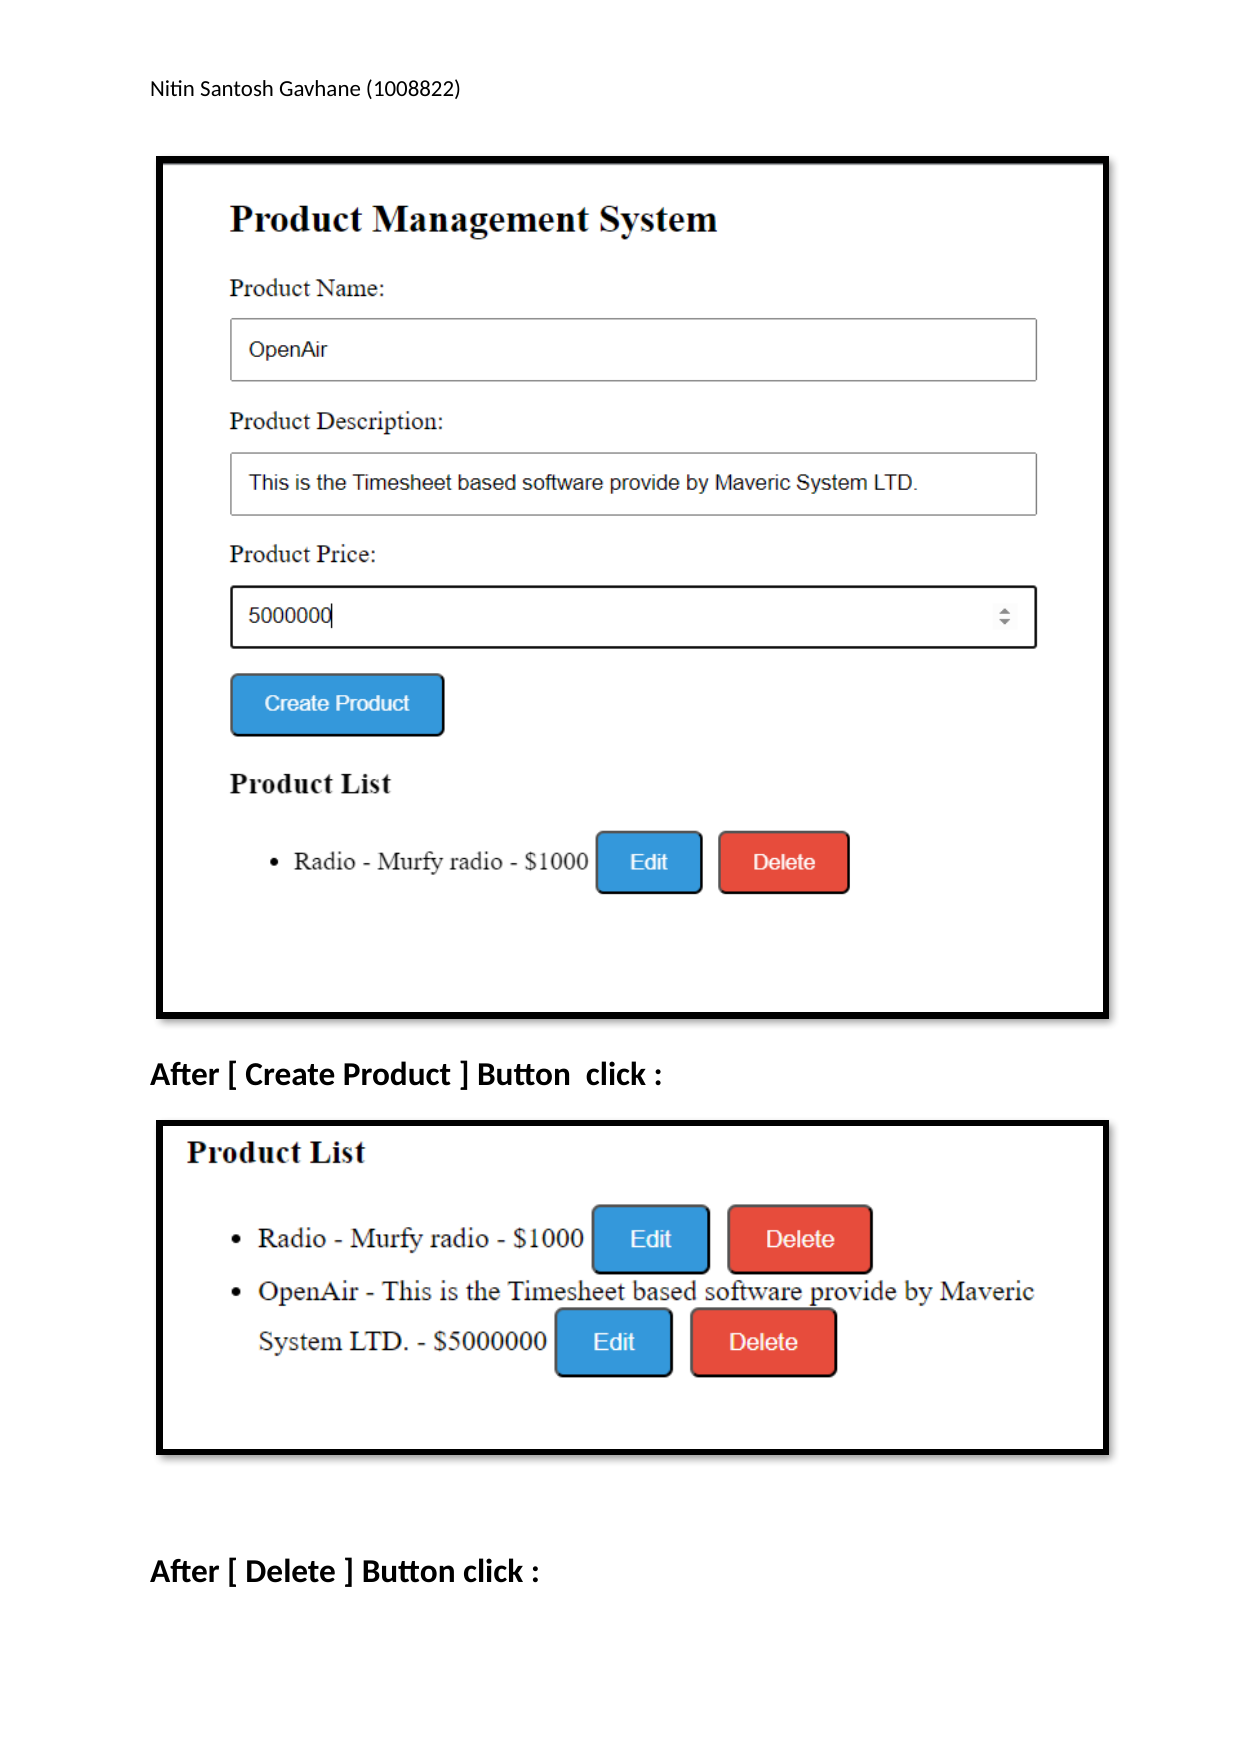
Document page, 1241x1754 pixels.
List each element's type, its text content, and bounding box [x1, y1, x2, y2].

text After [ Delete ] Button click : [150, 1550, 1090, 1591]
picture [163, 1126, 1103, 1449]
picture [163, 163, 1103, 1012]
text After [ Create Product ] Button click : [150, 1053, 1090, 1094]
